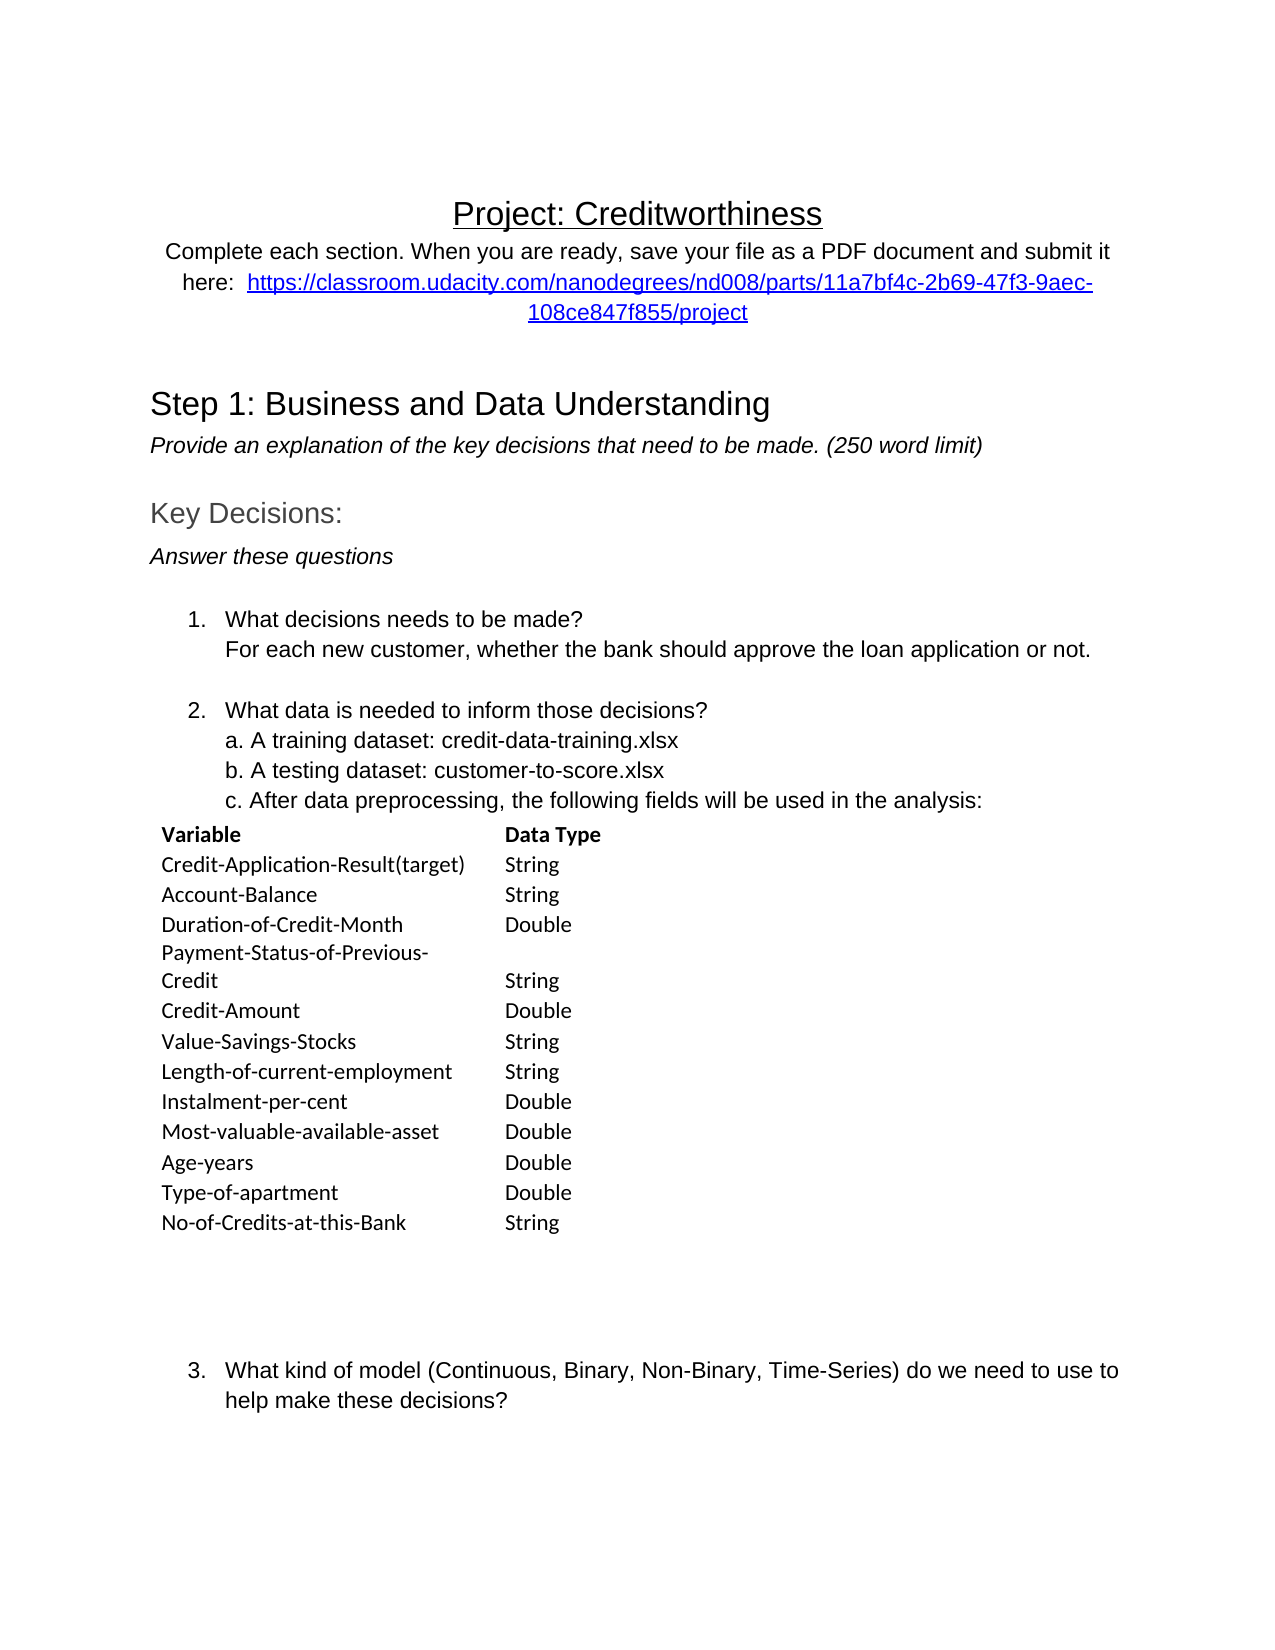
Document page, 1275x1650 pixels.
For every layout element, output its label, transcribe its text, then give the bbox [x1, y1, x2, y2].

table_cell Double [494, 995, 647, 1025]
list What kind of model (Continuous, Binary, Non-Binary, Time-Series) do we need to use to help make these decisions? [187, 1357, 1125, 1413]
list What data is needed to inform those decisions? [187, 697, 1125, 723]
text Project: Creditworthiness [150, 194, 1125, 233]
table_header Data Type [494, 818, 647, 848]
text c. After data preprocessing, the following fields will be used in the analysis: [225, 787, 1125, 814]
table_cell Credit-Amount [150, 995, 494, 1025]
table_cell Payment-Status-of-Previous-Credit [150, 939, 494, 994]
table_cell String [494, 848, 647, 878]
table_cell Double [494, 908, 647, 938]
subtitle Key Decisions: [150, 496, 1125, 529]
table_cell String [494, 878, 647, 908]
table_cell String [494, 1055, 647, 1085]
table_cell Account-Balance [150, 878, 494, 908]
text b. A testing dataset: customer-to-score.xlsx [225, 757, 1125, 783]
table_cell Length-of-current-employment [150, 1055, 494, 1085]
table_cell String [494, 1025, 647, 1055]
table_cell Credit-Application-Result(target) [150, 848, 494, 878]
table_cell Age-years [150, 1146, 494, 1176]
table_cell No-of-Credits-at-this-Bank [150, 1206, 494, 1236]
table_cell String [494, 939, 647, 994]
text Provide an explanation of the key decisions that need to be made. (250 word limit) [150, 432, 1125, 459]
table_header Variable [150, 818, 494, 848]
table_cell Double [494, 1176, 647, 1206]
subtitle Step 1: Business and Data Understanding [150, 384, 1125, 423]
table_cell Double [494, 1115, 647, 1146]
table_cell Double [494, 1085, 647, 1115]
table_cell Type-of-apartment [150, 1176, 494, 1206]
text Answer these questions [150, 543, 1125, 569]
table_cell String [494, 1206, 647, 1236]
text For each new customer, whether the bank should approve the loan application or not. [225, 636, 1125, 663]
table_cell Most-valuable-available-asset [150, 1115, 494, 1146]
text a. A training dataset: credit-data-training.xlsx [225, 727, 1125, 753]
list What decisions needs to be made? [187, 606, 1125, 632]
table_cell Value-Savings-Stocks [150, 1025, 494, 1055]
table_cell Double [494, 1146, 647, 1176]
table_cell Duration-of-Credit-Month [150, 908, 494, 938]
table_cell Instalment-per-cent [150, 1085, 494, 1115]
text Complete each section. When you are ready, save your file as a PDF document and submit it here: https://classroom.udacity.com/nanodegrees/nd008/parts/11a7bf4c-2b69-47f3-9aec-108ce847f855/project [150, 238, 1125, 325]
